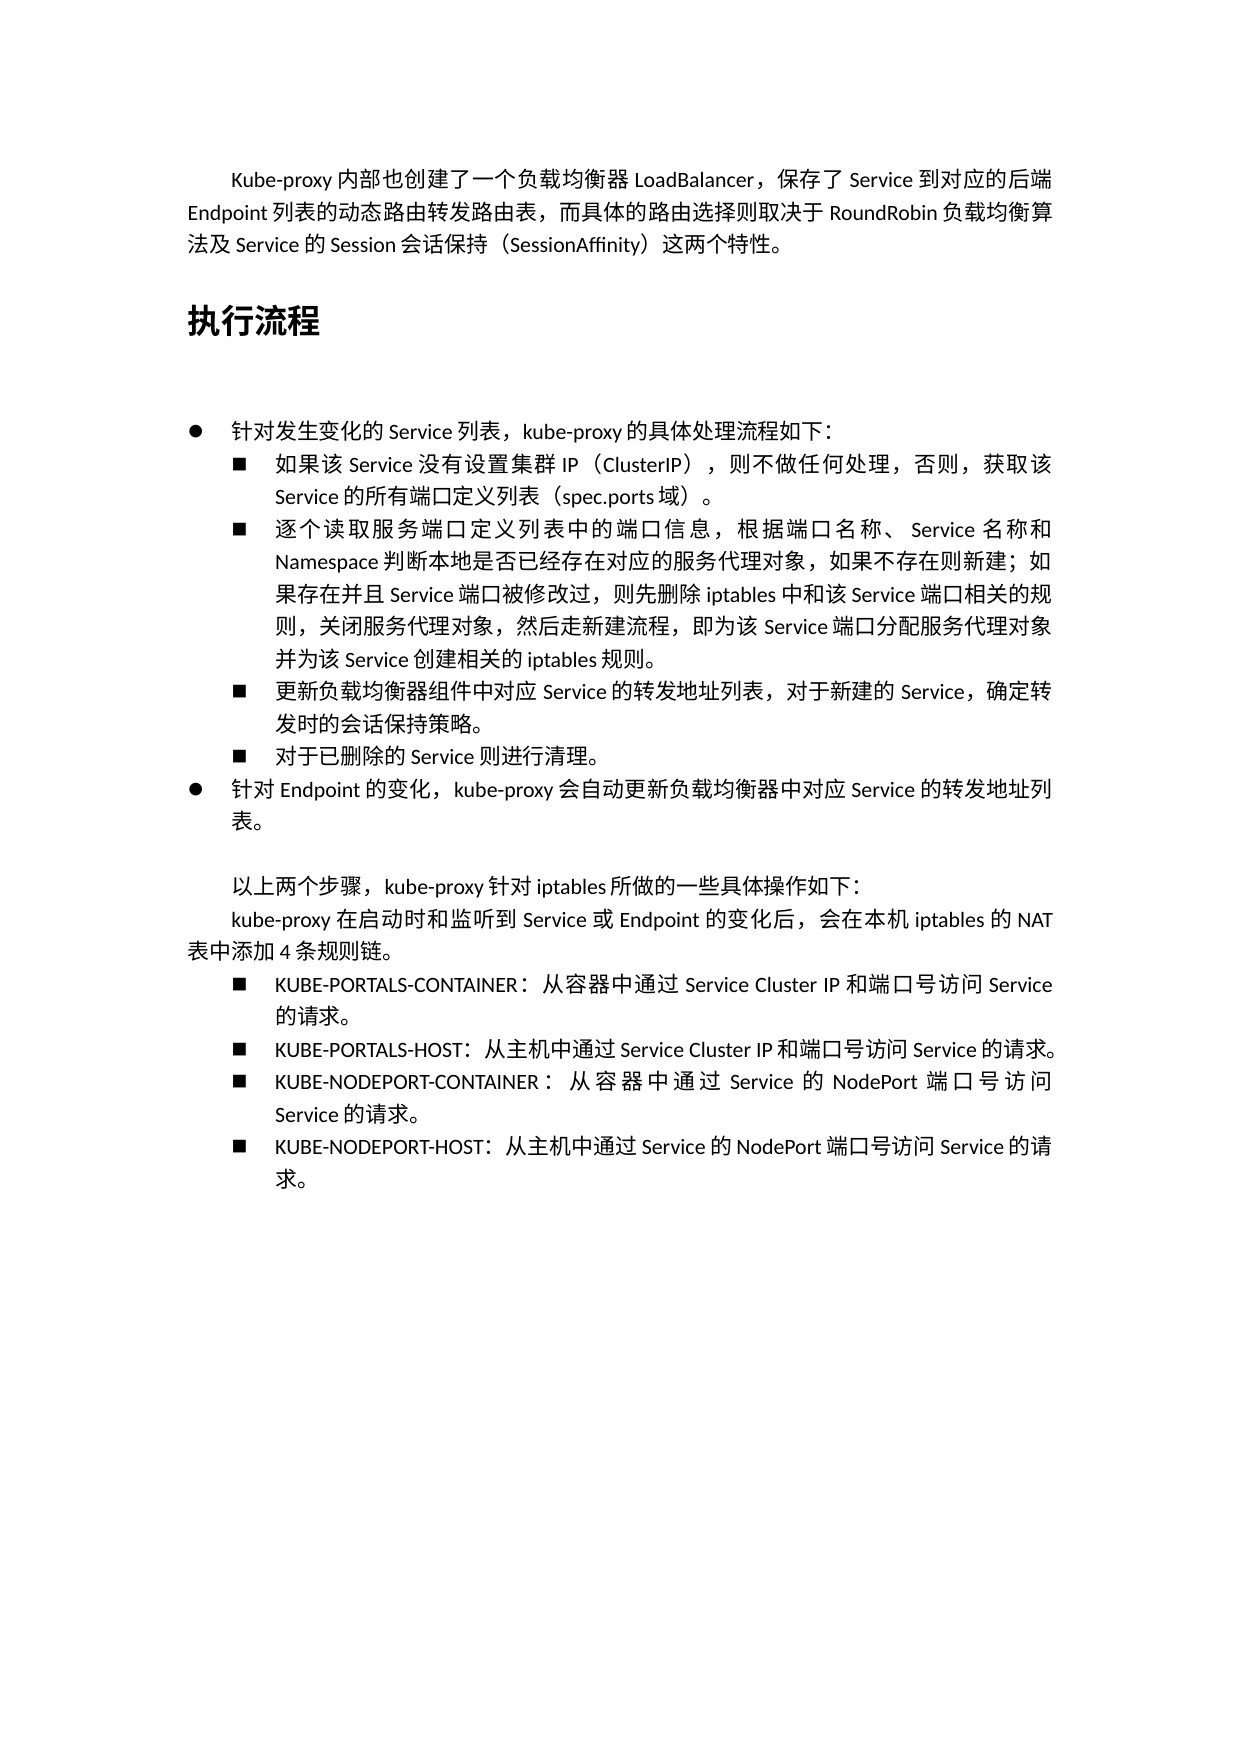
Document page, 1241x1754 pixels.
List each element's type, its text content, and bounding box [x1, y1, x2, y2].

list KUBE-NODEPORT-HOST：从主机中通过Service的NodePort端口号访问Service的请求。 [231, 1129, 1053, 1194]
text Kube-proxy内部也创建了一个负载均衡器LoadBalancer，保存了Service到对应的后端Endpoint列表的动态路由转发路由表，而具体的路由选择则取决于RoundRobin负载均衡算法及Service的Session会话保持（SessionAffinity）这两个特性。 [187, 162, 1053, 259]
list KUBE-PORTALS-CONTAINER：从容器中通过Service Cluster IP和端口号访问Service的请求。 [231, 966, 1053, 1031]
list 更新负载均衡器组件中对应Service的转发地址列表，对于新建的Service，确定转发时的会话保持策略。 [231, 674, 1053, 739]
list KUBE-PORTALS-HOST：从主机中通过Service Cluster IP和端口号访问Service的请求。 [231, 1031, 1053, 1064]
list KUBE-NODEPORT-CONTAINER：从容器中通过Service的NodePort端口号访问Service的请求。 [231, 1064, 1053, 1129]
list 如果该Service没有设置集群IP（ClusterIP），则不做任何处理，否则，获取该Service的所有端口定义列表（spec.ports域）。 [231, 446, 1053, 511]
list 针对发生变化的Service列表，kube-proxy的具体处理流程如下： [187, 414, 1053, 446]
text 以上两个步骤，kube-proxy针对iptables所做的一些具体操作如下： [187, 869, 1053, 901]
text kube-proxy在启动时和监听到Service或Endpoint的变化后，会在本机iptables的NAT表中添加4条规则链。 [187, 901, 1053, 966]
list 逐个读取服务端口定义列表中的端口信息，根据端口名称、Service名称和Namespace判断本地是否已经存在对应的服务代理对象，如果不存在则新建；如果存在并且Service端口被修改过，则先删除iptables中和该Service端口相关的规则，关闭服务代理对象，然后走新建流程，即为该Service端口分配服务代理对象并为该Service创建相关的iptables规则。 [231, 511, 1053, 674]
list 对于已删除的Service则进行清理。 [231, 739, 1053, 771]
list 针对Endpoint的变化，kube-proxy会自动更新负载均衡器中对应Service的转发地址列表。 [187, 771, 1053, 836]
subtitle 执行流程 [187, 287, 1053, 352]
